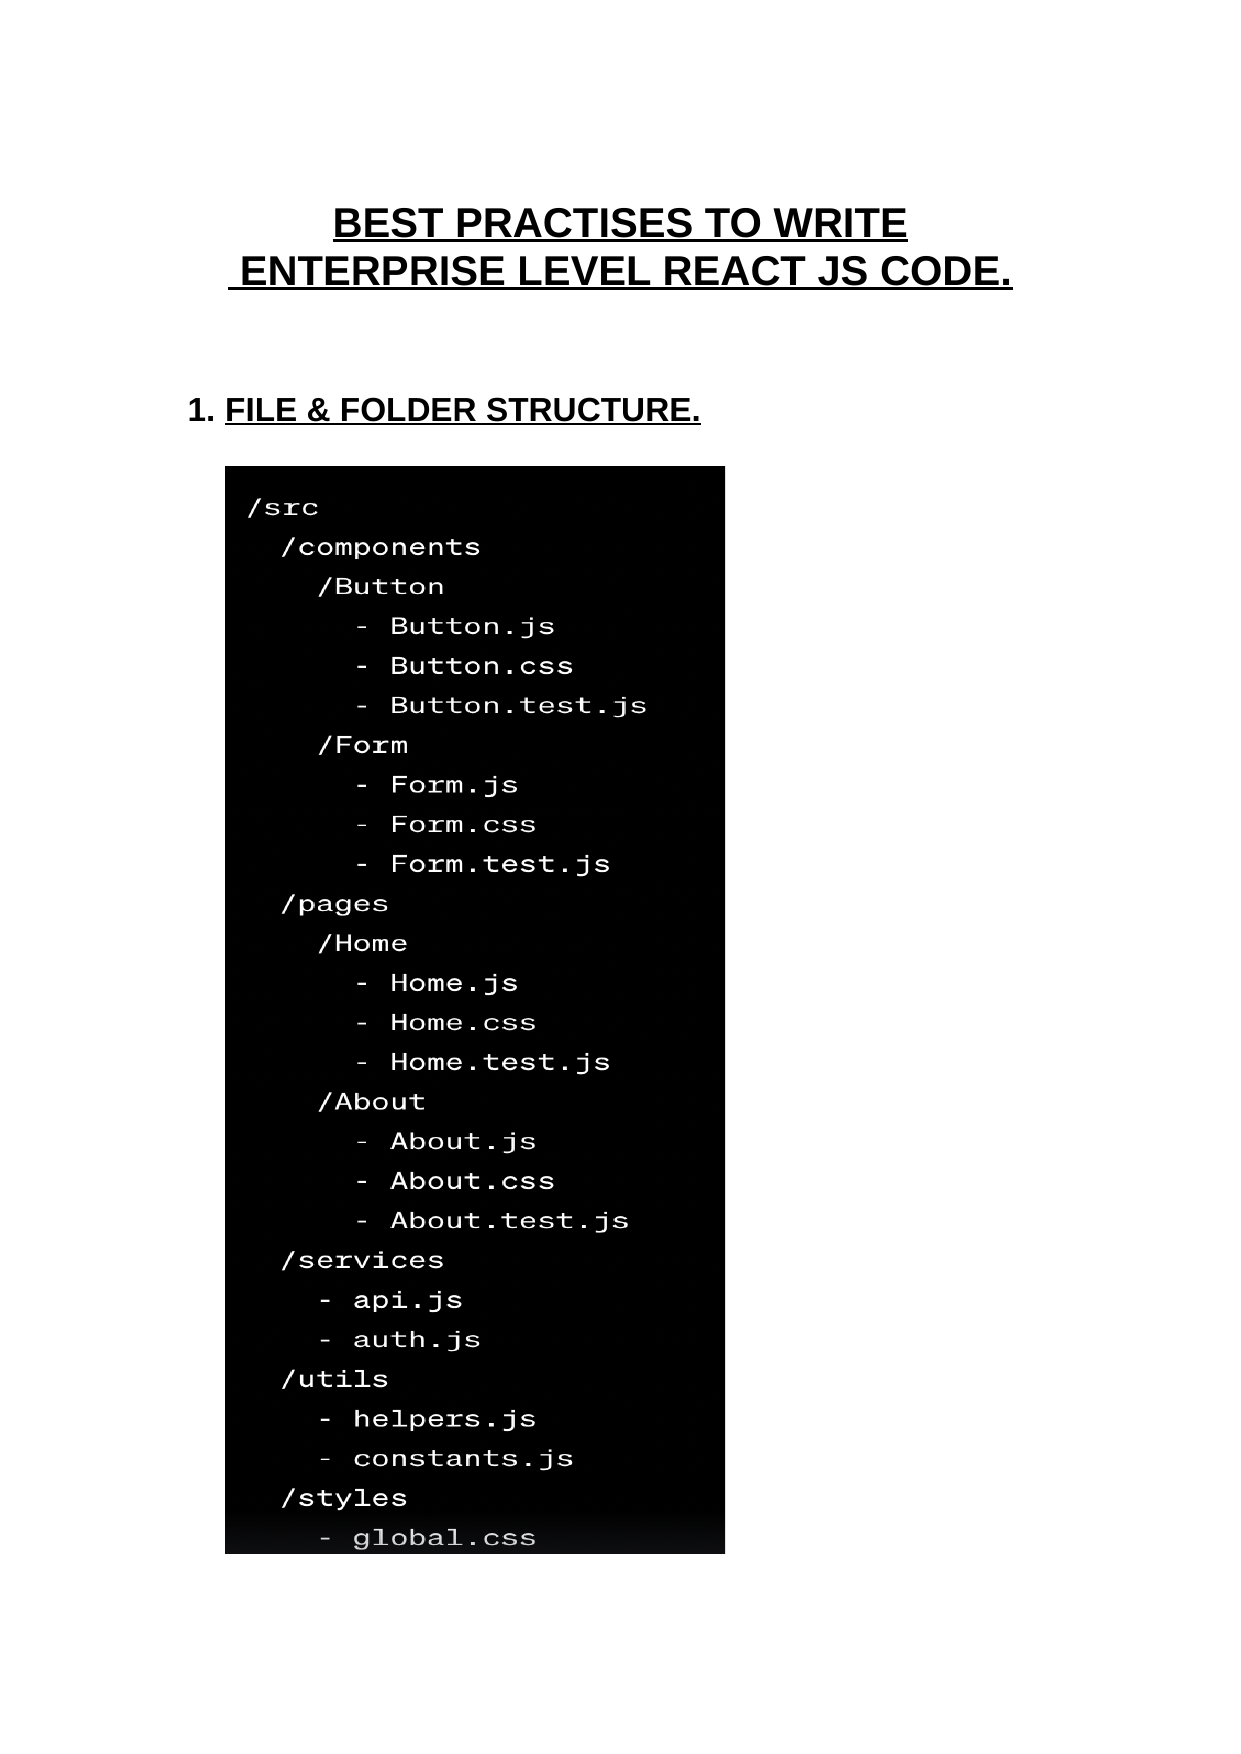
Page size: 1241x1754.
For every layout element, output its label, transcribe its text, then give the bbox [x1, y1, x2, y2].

text BEST PRACTISES TO WRITE [150, 198, 1090, 246]
picture [225, 466, 725, 1554]
text ENTERPRISE LEVEL REACT JS CODE. [150, 246, 1090, 294]
list FILE & FOLDER STRUCTURE. [187, 389, 1090, 428]
